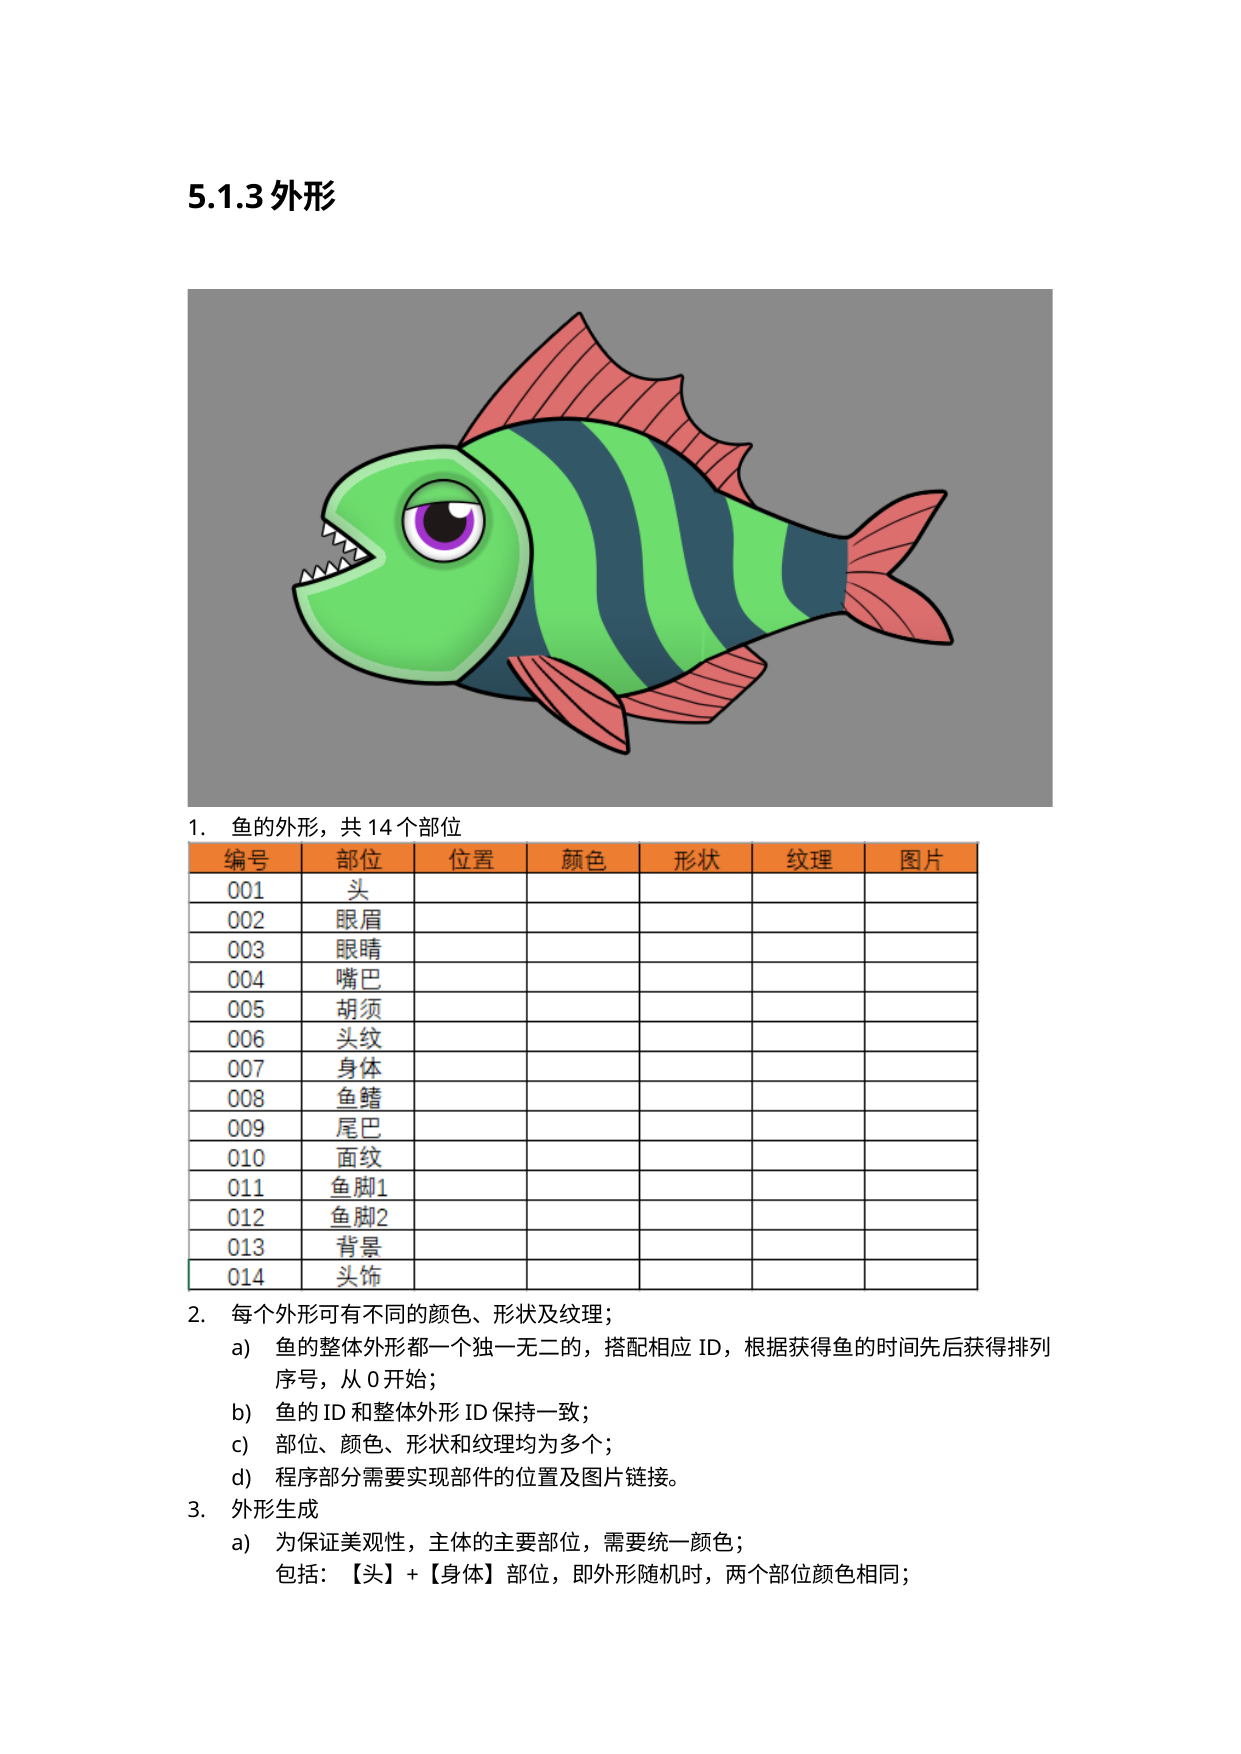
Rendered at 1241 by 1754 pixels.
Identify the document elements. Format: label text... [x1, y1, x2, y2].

list 每个外形可有不同的颜色、形状及纹理； [187, 1297, 1053, 1329]
list 为保证美观性，主体的主要部位，需要统一颜色； [231, 1524, 1053, 1557]
subtitle 5.1.3外形 [187, 162, 1053, 227]
picture [187, 841, 980, 1292]
picture [187, 289, 1053, 807]
list 部位、颜色、形状和纹理均为多个； [231, 1427, 1053, 1459]
list 外形生成 [187, 1492, 1053, 1524]
list 鱼的ID和整体外形ID保持一致； [231, 1394, 1053, 1427]
list 鱼的整体外形都一个独一无二的，搭配相应ID，根据获得鱼的时间先后获得排列序号，从0开始； [231, 1329, 1053, 1394]
list 程序部分需要实现部件的位置及图片链接。 [231, 1459, 1053, 1492]
list 包括：【头】+【身体】部位，即外形随机时，两个部位颜色相同； [275, 1557, 1053, 1589]
list 鱼的外形，共14个部位 [187, 809, 1053, 842]
